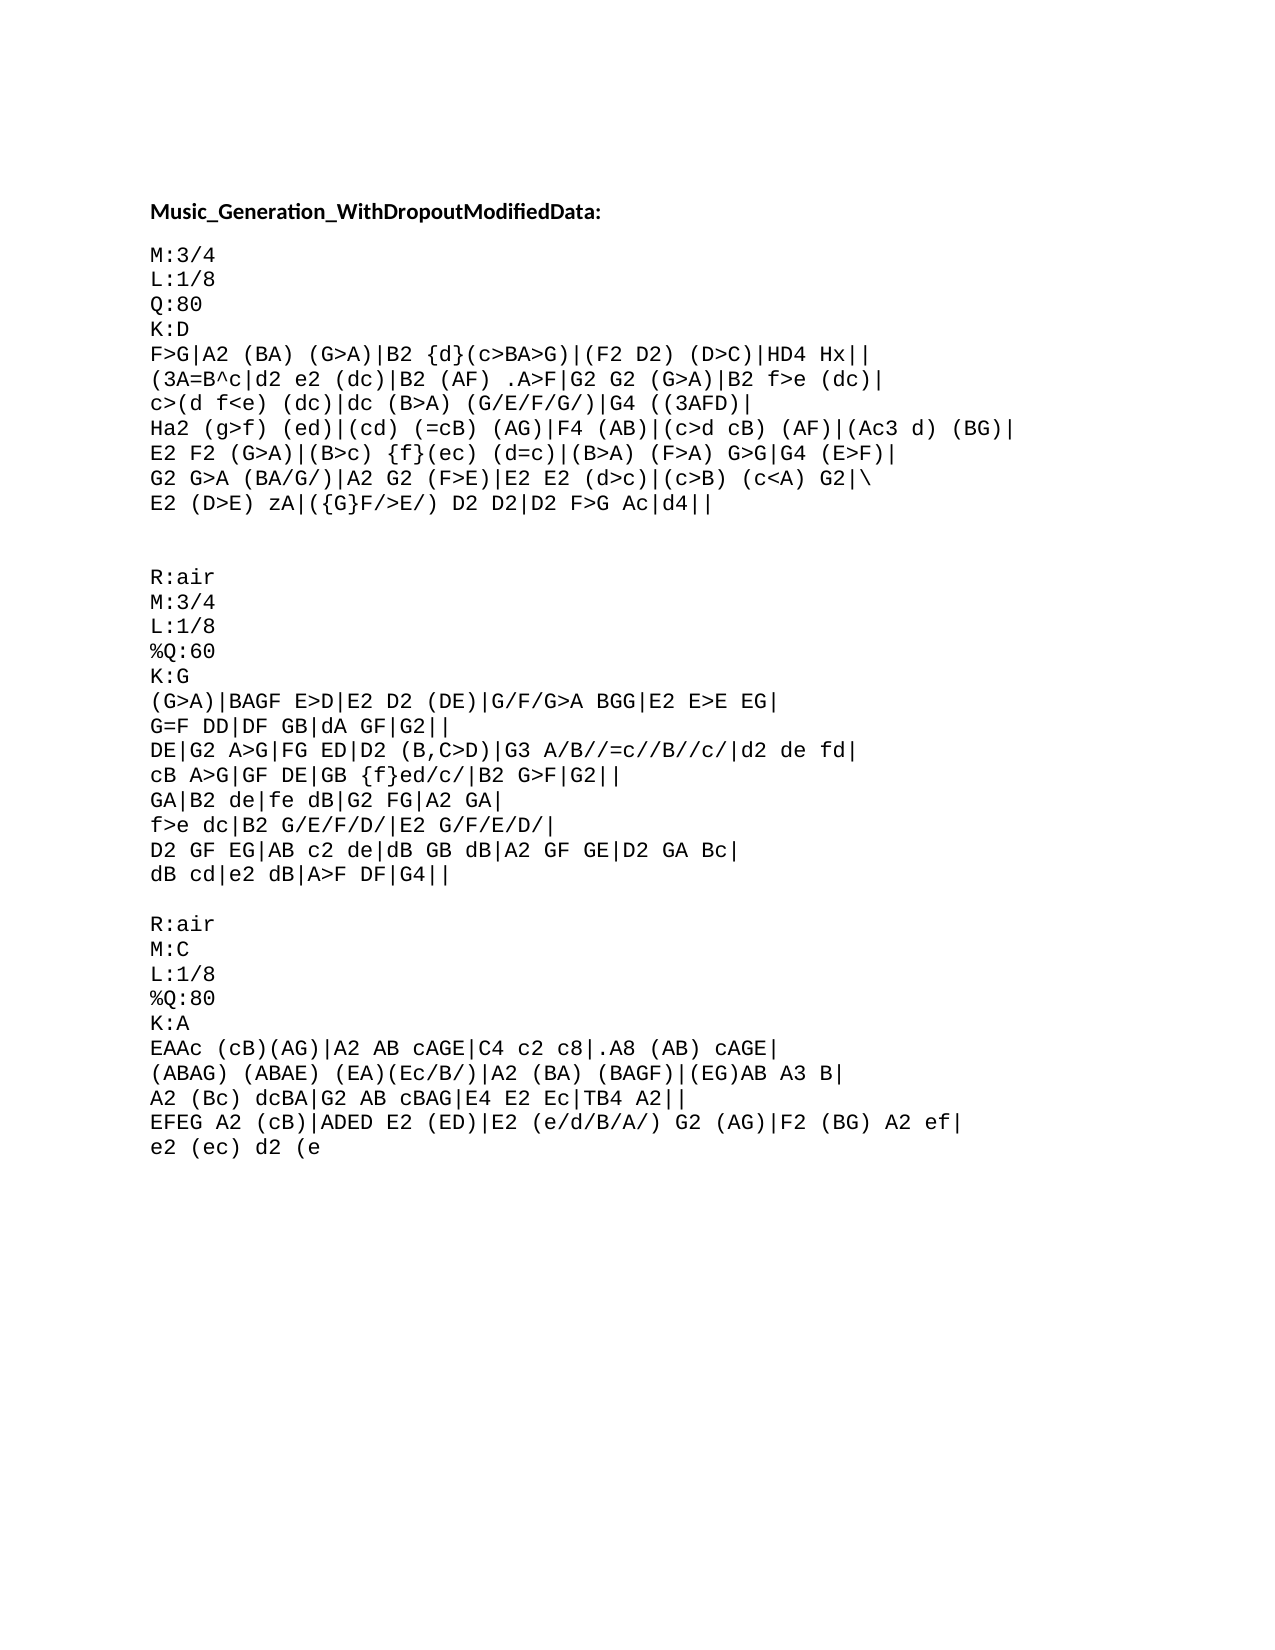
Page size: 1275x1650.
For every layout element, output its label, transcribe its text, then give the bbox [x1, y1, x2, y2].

text dB cd|e2 dB|A>F DF|G4|| [150, 863, 1125, 888]
text EAAc (cB)(AG)|A2 AB cAGE|C4 c2 c8|.A8 (AB) cAGE| [150, 1037, 1125, 1062]
text K:D [150, 318, 1125, 343]
text K:A [150, 1012, 1125, 1037]
text G=F DD|DF GB|dA GF|G2|| [150, 715, 1125, 739]
text G2 G>A (BA/G/)|A2 G2 (F>E)|E2 E2 (d>c)|(c>B) (c<A) G2|\ [150, 467, 1125, 492]
text cB A>G|GF DE|GB {f}ed/c/|B2 G>F|G2|| [150, 764, 1125, 789]
text K:G [150, 665, 1125, 690]
text L:1/8 [150, 268, 1125, 293]
text M:C [150, 938, 1125, 963]
text c>(d f<e) (dc)|dc (B>A) (G/E/F/G/)|G4 ((3AFD)| [150, 392, 1125, 417]
text R:air [150, 566, 1125, 591]
text GA|B2 de|fe dB|G2 FG|A2 GA| [150, 789, 1125, 814]
text A2 (Bc) dcBA|G2 AB cBAG|E4 E2 Ec|TB4 A2|| [150, 1087, 1125, 1111]
text e2 (ec) d2 (e [150, 1136, 1125, 1161]
text E2 F2 (G>A)|(B>c) {f}(ec) (d=c)|(B>A) (F>A) G>G|G4 (E>F)| [150, 442, 1125, 467]
text (G>A)|BAGF E>D|E2 D2 (DE)|G/F/G>A BGG|E2 E>E EG| [150, 690, 1125, 715]
text M:3/4 [150, 244, 1125, 268]
text (ABAG) (ABAE) (EA)(Ec/B/)|A2 (BA) (BAGF)|(EG)AB A3 B| [150, 1062, 1125, 1087]
text %Q:80 [150, 987, 1125, 1012]
text E2 (D>E) zA|({G}F/>E/) D2 D2|D2 F>G Ac|d4|| [150, 492, 1125, 516]
text L:1/8 [150, 616, 1125, 640]
text f>e dc|B2 G/E/F/D/|E2 G/F/E/D/| [150, 814, 1125, 839]
text Ha2 (g>f) (ed)|(cd) (=cB) (AG)|F4 (AB)|(c>d cB) (AF)|(Ac3 d) (BG)| [150, 417, 1125, 442]
text M:3/4 [150, 591, 1125, 616]
text L:1/8 [150, 963, 1125, 987]
text Q:80 [150, 293, 1125, 318]
text R:air [150, 913, 1125, 938]
text DE|G2 A>G|FG ED|D2 (B,C>D)|G3 A/B//=c//B//c/|d2 de fd| [150, 739, 1125, 764]
text D2 GF EG|AB c2 de|dB GB dB|A2 GF GE|D2 GA Bc| [150, 839, 1125, 863]
text Music_Generation_WithDropoutModifiedData: [150, 197, 1125, 225]
text EFEG A2 (cB)|ADED E2 (ED)|E2 (e/d/B/A/) G2 (AG)|F2 (BG) A2 ef| [150, 1111, 1125, 1136]
text %Q:60 [150, 640, 1125, 665]
text (3A=B^c|d2 e2 (dc)|B2 (AF) .A>F|G2 G2 (G>A)|B2 f>e (dc)| [150, 368, 1125, 392]
text F>G|A2 (BA) (G>A)|B2 {d}(c>BA>G)|(F2 D2) (D>C)|HD4 Hx|| [150, 343, 1125, 368]
